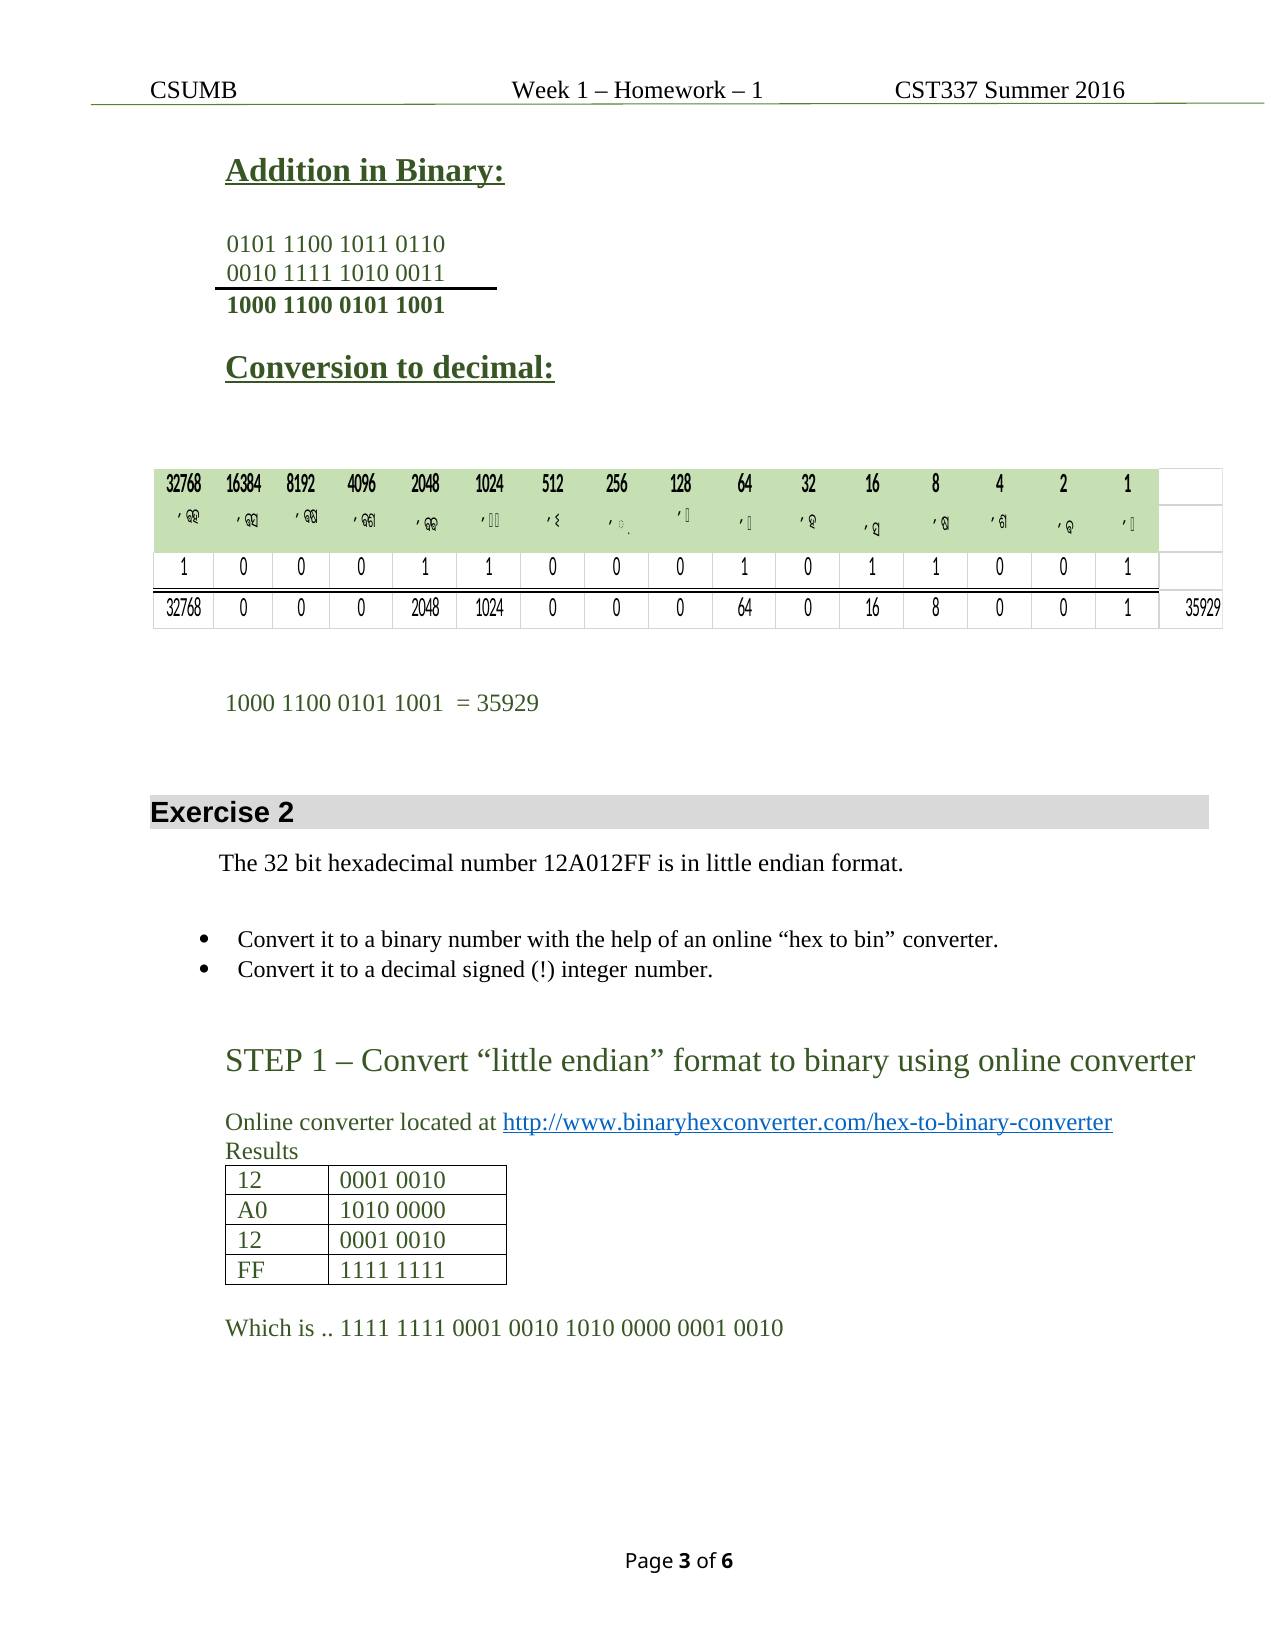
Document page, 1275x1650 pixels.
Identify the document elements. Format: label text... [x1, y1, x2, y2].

list Convert it to a binary number with the help of an online “hex to bin” converter. [200, 925, 1209, 953]
text The 32 bit hexadecimal number 12A012FF is in little endian format. [162, 848, 1171, 877]
table_cell FF [226, 1255, 328, 1284]
table_cell 0001 0010 [329, 1225, 506, 1254]
text Online converter located at http://www.binaryhexconverter.com/hex-to-binary-converter [225, 1107, 1209, 1136]
text Which is .. 1111 1111 0001 0010 1010 0000 0001 0010 [225, 1313, 1209, 1342]
table_header 12 [226, 1166, 328, 1194]
table_cell 1000 1100 0101 1001 [215, 290, 497, 319]
table_cell A0 [226, 1195, 328, 1224]
text STEP 1 – Convert “little endian” format to binary using online converter [225, 1040, 1209, 1078]
text 1000 1100 0101 1001 = 35929 [225, 688, 1209, 716]
text Addition in Binary: [225, 150, 1209, 188]
list Convert it to a decimal signed (!) integer number. [200, 955, 1209, 982]
table_header 0101 1100 1011 0110 [215, 230, 497, 258]
table_cell 1010 0000 [329, 1195, 506, 1224]
table_cell 0010 1111 1010 0011 [215, 258, 497, 287]
text Conversion to decimal: [225, 348, 1209, 386]
table_cell 1111 1111 [329, 1255, 506, 1284]
table_cell 12 [226, 1225, 328, 1254]
text Results [225, 1136, 1209, 1164]
table_header 0001 0010 [329, 1166, 506, 1194]
text Exercise 2 [150, 795, 1209, 829]
